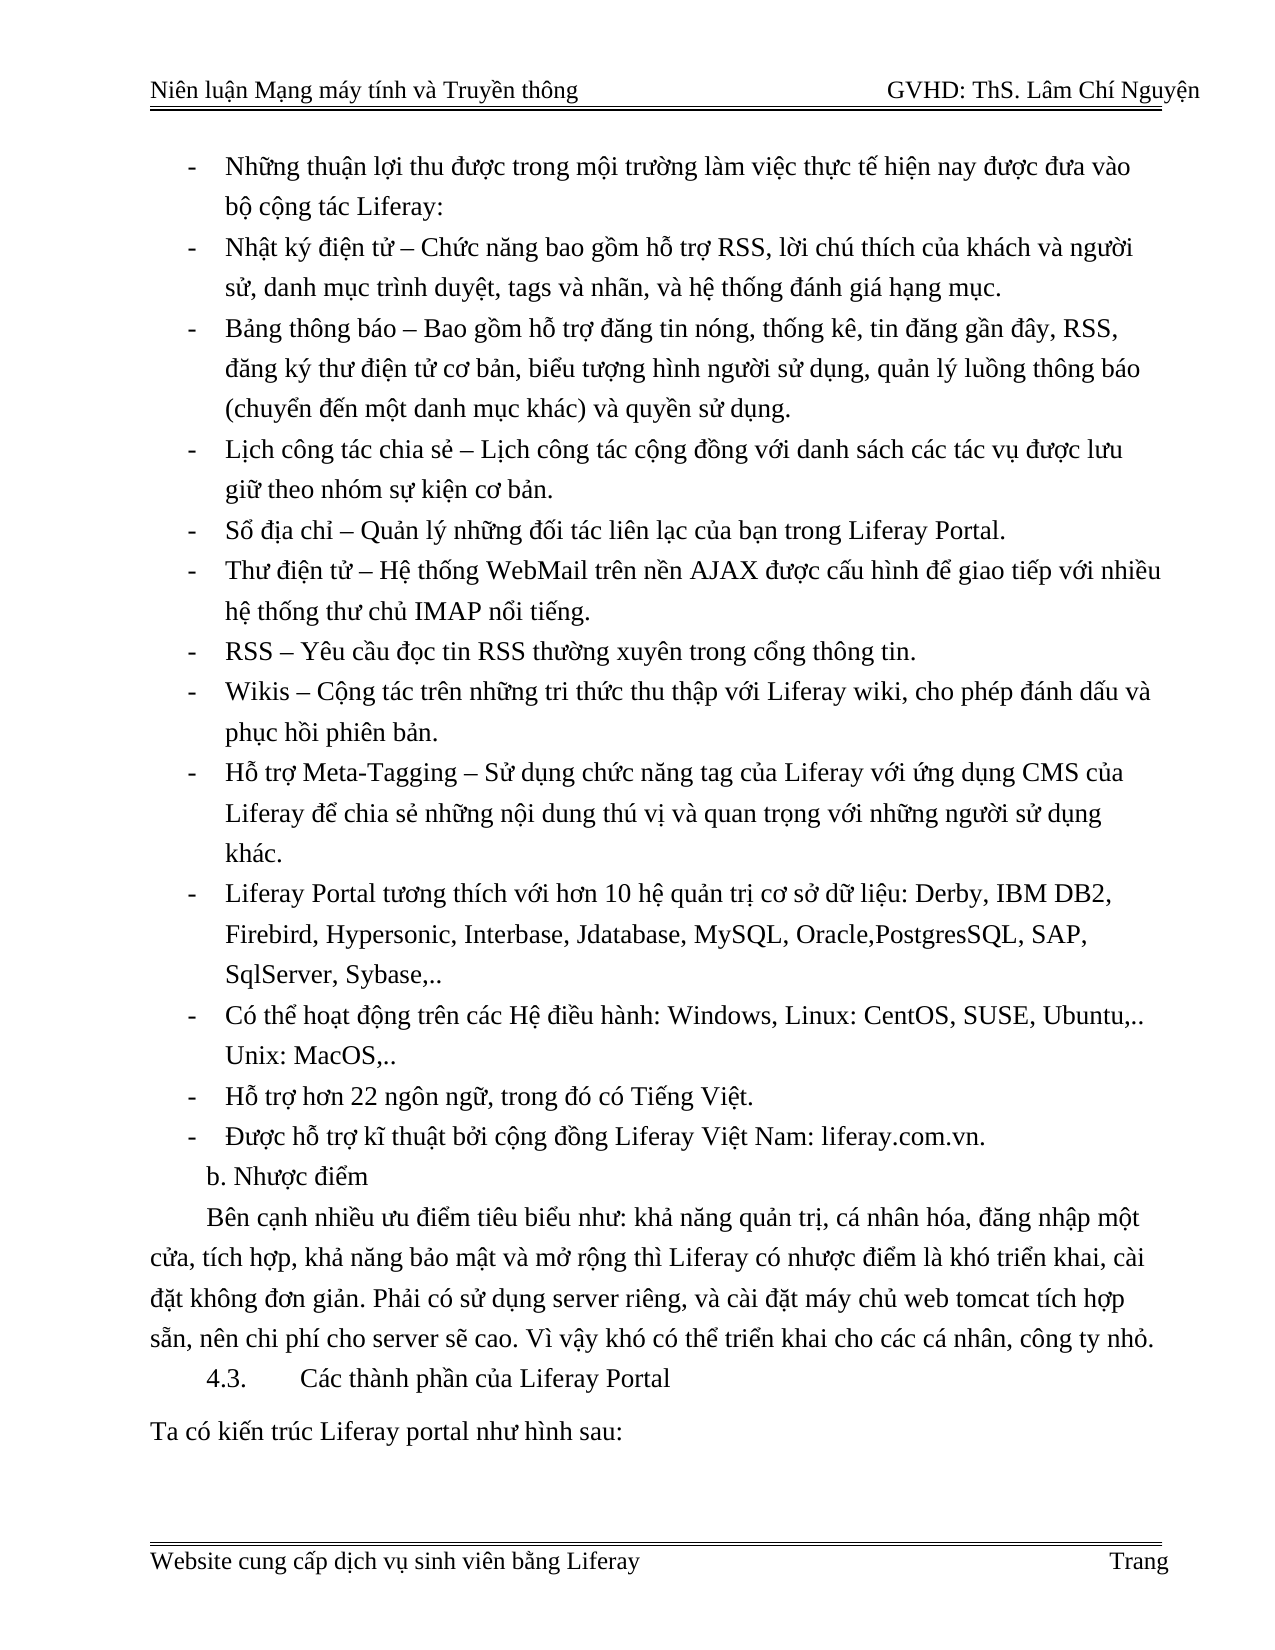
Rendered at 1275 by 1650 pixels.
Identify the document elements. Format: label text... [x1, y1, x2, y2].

list Sổ địa chỉ – Quản lý những đối tác liên lạc của bạn trong Liferay Portal. [187, 514, 1162, 545]
list Những thuận lợi thu được trong mội trường làm việc thực tế hiện nay được đưa vào bộ cộng tác Liferay: [187, 150, 1162, 222]
text Ta có kiến trúc Liferay portal như hình sau: [150, 1415, 1162, 1447]
list Được hỗ trợ kĩ thuật bởi cộng đồng Liferay Việt Nam: liferay.com.vn. [187, 1120, 1162, 1151]
list Các thành phần của Liferay Portal [206, 1362, 1162, 1394]
list Có thể hoạt động trên các Hệ điều hành: Windows, Linux: CentOS, SUSE, Ubuntu,.. Unix: MacOS,.. [187, 999, 1162, 1070]
list Lịch công tác chia sẻ – Lịch công tác cộng đồng với danh sách các tác vụ được lưu giữ theo nhóm sự kiện cơ bản. [187, 433, 1162, 504]
list Bảng thông báo – Bao gồm hỗ trợ đăng tin nóng, thống kê, tin đăng gần đây, RSS, đăng ký thư điện tử cơ bản, biểu tượng hình người sử dụng, quản lý luồng thông báo (chuyển đến một danh mục khác) và quyền sử dụng. [187, 312, 1162, 424]
list RSS – Yêu cầu đọc tin RSS thường xuyên trong cổng thông tin. [187, 635, 1162, 666]
list Hỗ trợ Meta-Tagging – Sử dụng chức năng tag của Liferay với ứng dụng CMS của Liferay để chia sẻ những nội dung thú vị và quan trọng với những người sử dụng khác. [187, 756, 1162, 868]
text b. Nhược điểm [150, 1160, 1162, 1192]
list Liferay Portal tương thích với hơn 10 hệ quản trị cơ sở dữ liệu: Derby, IBM DB2, Firebird, Hypersonic, Interbase, Jdatabase, MySQL, Oracle,PostgresSQL, SAP, SqlServer, Sybase,.. [187, 877, 1162, 989]
list Wikis – Cộng tác trên những tri thức thu thập với Liferay wiki, cho phép đánh dấu và phục hồi phiên bản. [187, 675, 1162, 747]
list Thư điện tử – Hệ thống WebMail trên nền AJAX được cấu hình để giao tiếp với nhiều hệ thống thư chủ IMAP nổi tiếng. [187, 554, 1162, 626]
list Hỗ trợ hơn 22 ngôn ngữ, trong đó có Tiếng Việt. [187, 1079, 1162, 1111]
list Nhật ký điện tử – Chức năng bao gồm hỗ trợ RSS, lời chú thích của khách và người sử, danh mục trình duyệt, tags và nhãn, và hệ thống đánh giá hạng mục. [187, 231, 1162, 302]
text Bên cạnh nhiều ưu điểm tiêu biểu như: khả năng quản trị, cá nhân hóa, đăng nhập một cửa, tích hợp, khả năng bảo mật và mở rộng thì Liferay có nhược điểm là khó triển khai, cài đặt không đơn giản. Phải có sử dụng server riêng, và cài đặt máy chủ web tomcat tích hợp sẵn, nên chi phí cho server sẽ cao. Vì vậy khó có thể triển khai cho các cá nhân, công ty nhỏ. [150, 1201, 1162, 1353]
